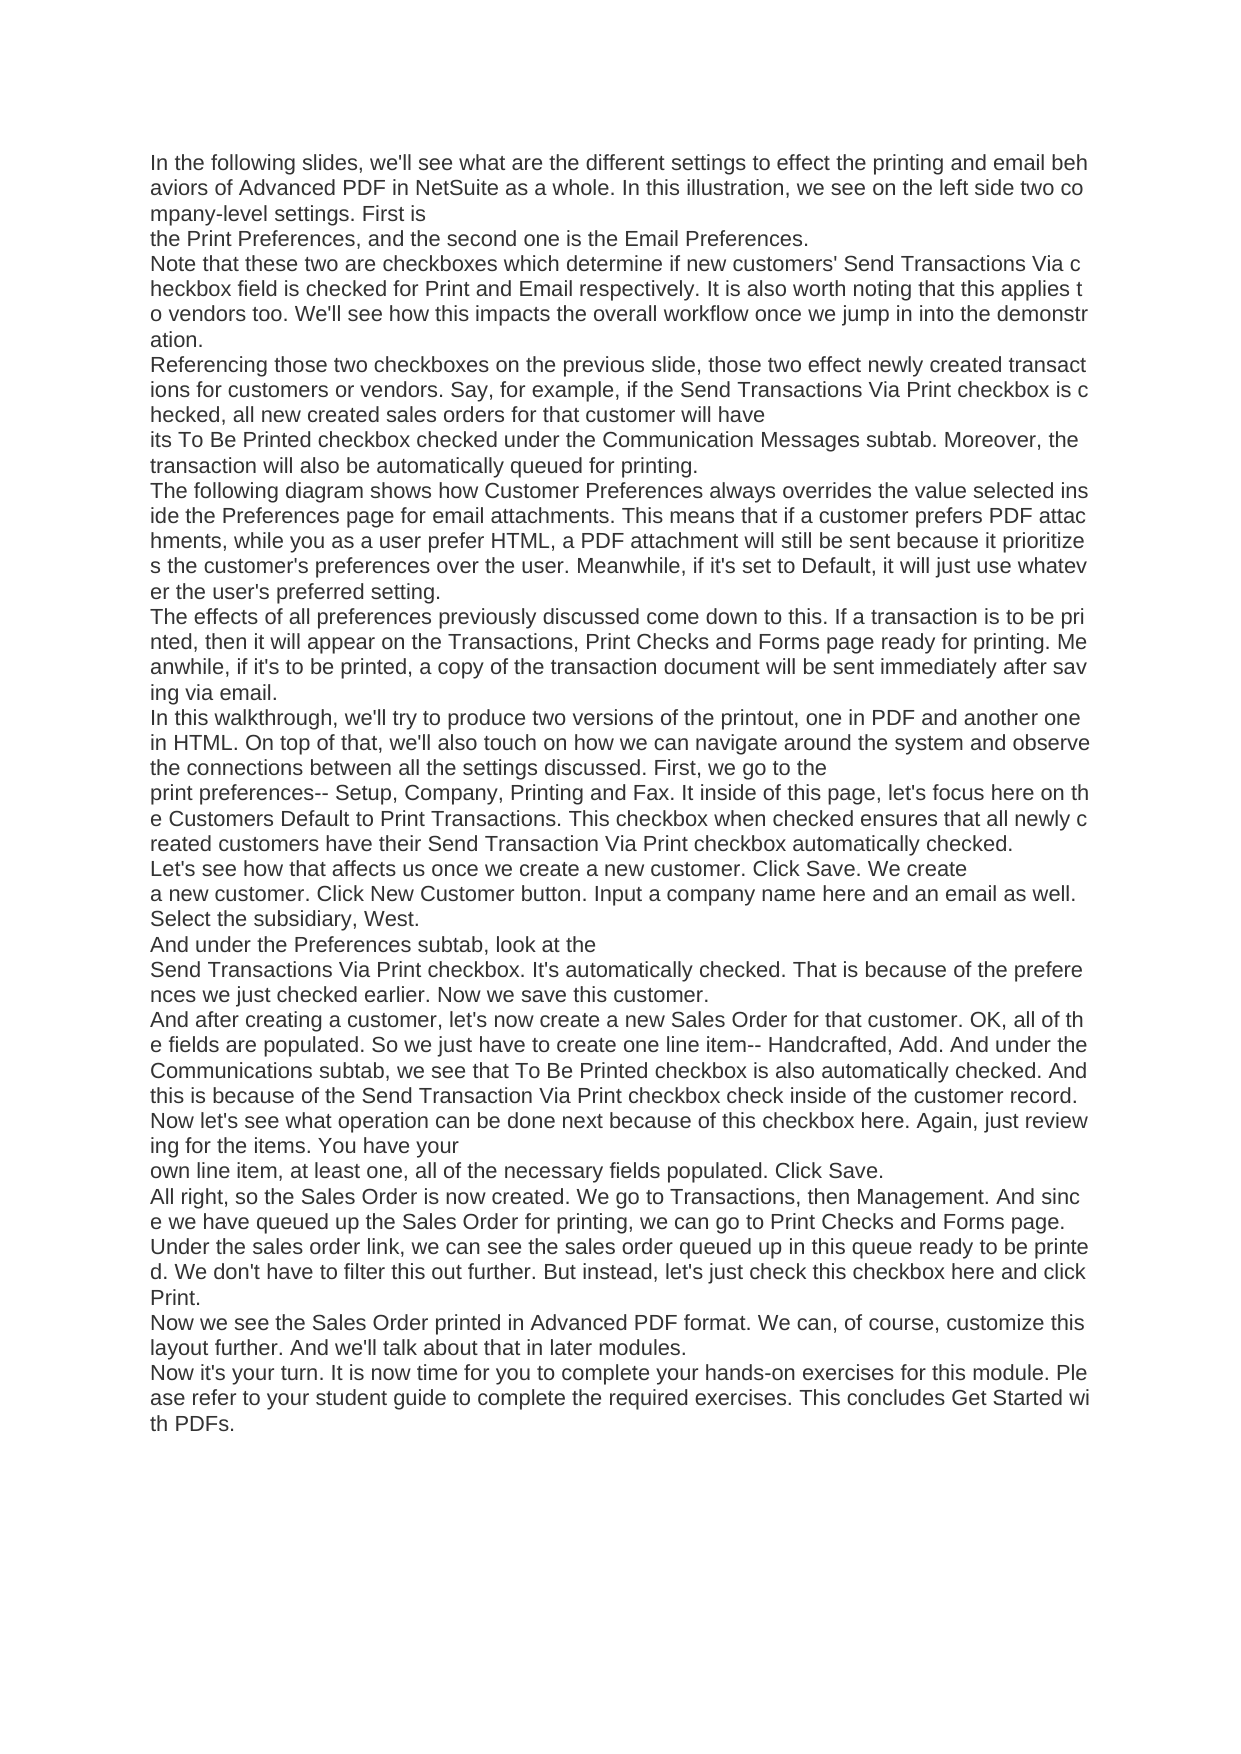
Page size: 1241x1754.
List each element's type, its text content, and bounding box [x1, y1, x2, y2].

text The following diagram shows how Customer Preferences always overrides the value selected inside the Preferences page for email attachments. This means that if a customer prefers PDF attachments, while you as a user prefer HTML, a PDF attachment will still be sent because it prioritizes the customer's preferences over the user. Meanwhile, if it's set to Default, it will just use whatever the user's preferred setting. [150, 478, 1090, 604]
text The effects of all preferences previously discussed come down to this. If a transaction is to be printed, then it will appear on the Transactions, Print Checks and Forms page ready for printing. Meanwhile, if it's to be printed, a copy of the transaction document will be sent immediately after saving via email. [150, 604, 1090, 704]
text And under the Preferences subtab, look at the Send Transactions Via Print checkbox. It's automatically checked. That is because of the preferences we just checked earlier. Now we save this customer. [150, 931, 1090, 1007]
text In the following slides, we'll see what are the different settings to effect the printing and email behaviors of Advanced PDF in NetSuite as a whole. In this illustration, we see on the left side two company-level settings. First is the Print Preferences, and the second one is the Email Preferences. [150, 150, 1090, 251]
text Note that these two are checkboxes which determine if new customers' Send Transactions Via checkbox field is checked for Print and Email respectively. It is also worth noting that this applies to vendors too. We'll see how this impacts the overall workflow once we jump in into the demonstration. [150, 251, 1090, 352]
text Referencing those two checkboxes on the previous slide, those two effect newly created transactions for customers or vendors. Say, for example, if the Send Transactions Via Print checkbox is checked, all new created sales orders for that customer will have its To Be Printed checkbox checked under the Communication Messages subtab. Moreover, the transaction will also be automatically queued for printing. [150, 352, 1090, 478]
text Now let's see what operation can be done next because of this checkbox here. Again, just reviewing for the items. You have your own line item, at least one, all of the necessary fields populated. Click Save. [150, 1108, 1090, 1183]
text All right, so the Sales Order is now created. We go to Transactions, then Management. And since we have queued up the Sales Order for printing, we can go to Print Checks and Forms page. [150, 1183, 1090, 1234]
text And after creating a customer, let's now create a new Sales Order for that customer. OK, all of the fields are populated. So we just have to create one line item-- Handcrafted, Add. And under the Communications subtab, we see that To Be Printed checkbox is also automatically checked. And this is because of the Send Transaction Via Print checkbox check inside of the customer record. [150, 1007, 1090, 1108]
text Let's see how that affects us once we create a new customer. Click Save. We create a new customer. Click New Customer button. Input a company name here and an email as well. Select the subsidiary, West. [150, 856, 1090, 931]
text Now we see the Sales Order printed in Advanced PDF format. We can, of course, customize this layout further. And we'll talk about that in later modules. [150, 1309, 1090, 1360]
text In this walkthrough, we'll try to produce two versions of the printout, one in PDF and another one in HTML. On top of that, we'll also touch on how we can navigate around the system and observe the connections between all the settings discussed. First, we go to the print preferences-- Setup, Company, Printing and Fax. It inside of this page, let's focus here on the Customers Default to Print Transactions. This checkbox when checked ensures that all newly created customers have their Send Transaction Via Print checkbox automatically checked. [150, 704, 1090, 856]
text Now it's your turn. It is now time for you to complete your hands-on exercises for this module. Please refer to your student guide to complete the required exercises. This concludes Get Started with PDFs. [150, 1360, 1090, 1436]
text Under the sales order link, we can see the sales order queued up in this queue ready to be printed. We don't have to filter this out further. But instead, let's just check this checkbox here and click Print. [150, 1234, 1090, 1309]
